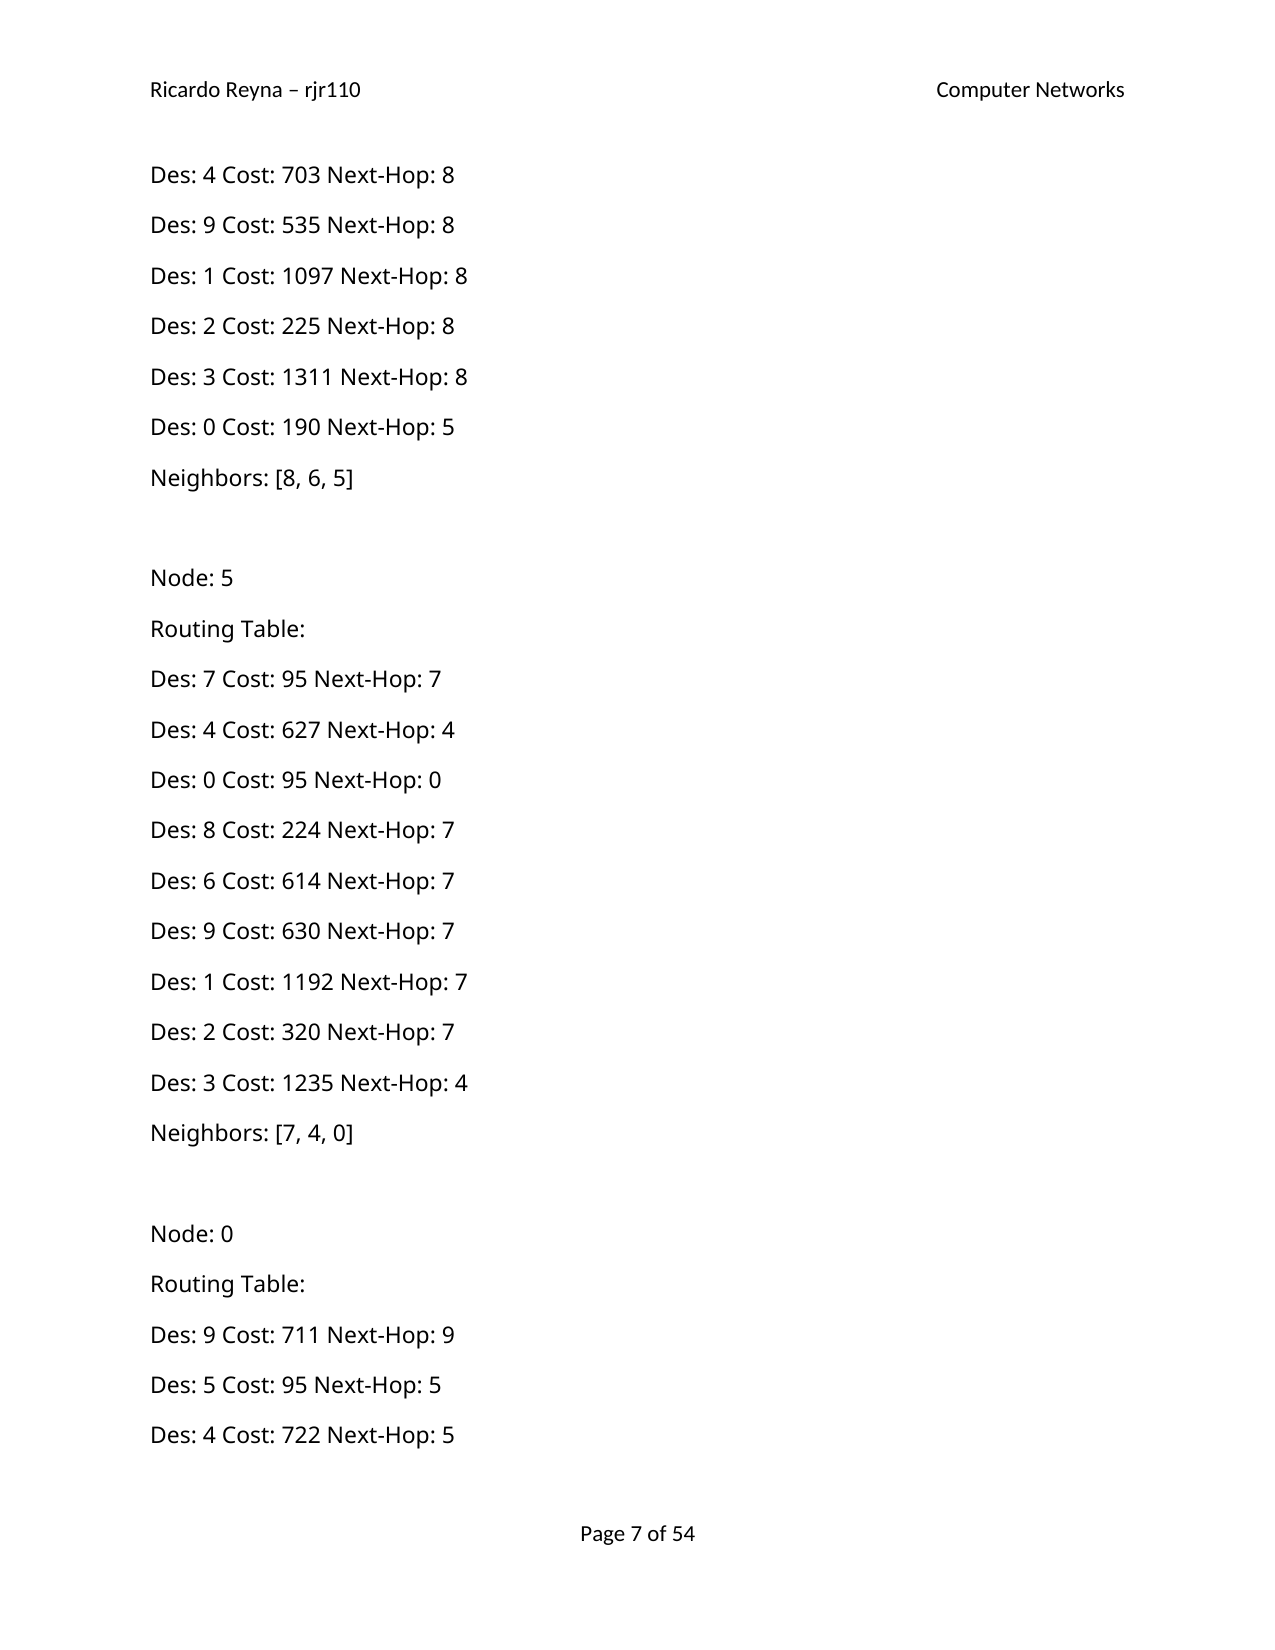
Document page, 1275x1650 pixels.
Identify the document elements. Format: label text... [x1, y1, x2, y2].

text Des: 4 Cost: 627 Next-Hop: 4 [150, 714, 1125, 745]
text Des: 4 Cost: 722 Next-Hop: 5 [150, 1419, 1125, 1451]
text Routing Table: [150, 613, 1125, 644]
text Des: 3 Cost: 1235 Next-Hop: 4 [150, 1067, 1125, 1098]
text Des: 0 Cost: 190 Next-Hop: 5 [150, 411, 1125, 442]
text Neighbors: [8, 6, 5] [150, 462, 1125, 493]
text Des: 4 Cost: 703 Next-Hop: 8 [150, 159, 1125, 190]
text Des: 6 Cost: 614 Next-Hop: 7 [150, 865, 1125, 896]
text Node: 5 [150, 562, 1125, 594]
text Des: 1 Cost: 1192 Next-Hop: 7 [150, 966, 1125, 997]
text Des: 1 Cost: 1097 Next-Hop: 8 [150, 260, 1125, 291]
text Des: 2 Cost: 225 Next-Hop: 8 [150, 310, 1125, 342]
text Routing Table: [150, 1268, 1125, 1299]
text Node: 0 [150, 1218, 1125, 1249]
text Des: 7 Cost: 95 Next-Hop: 7 [150, 663, 1125, 694]
text Des: 0 Cost: 95 Next-Hop: 0 [150, 764, 1125, 795]
text Des: 8 Cost: 224 Next-Hop: 7 [150, 814, 1125, 846]
text Des: 2 Cost: 320 Next-Hop: 7 [150, 1016, 1125, 1047]
text Des: 9 Cost: 630 Next-Hop: 7 [150, 915, 1125, 947]
text Des: 9 Cost: 711 Next-Hop: 9 [150, 1319, 1125, 1350]
text Des: 5 Cost: 95 Next-Hop: 5 [150, 1369, 1125, 1400]
text Neighbors: [7, 4, 0] [150, 1117, 1125, 1148]
text Des: 9 Cost: 535 Next-Hop: 8 [150, 209, 1125, 241]
text Des: 3 Cost: 1311 Next-Hop: 8 [150, 361, 1125, 392]
